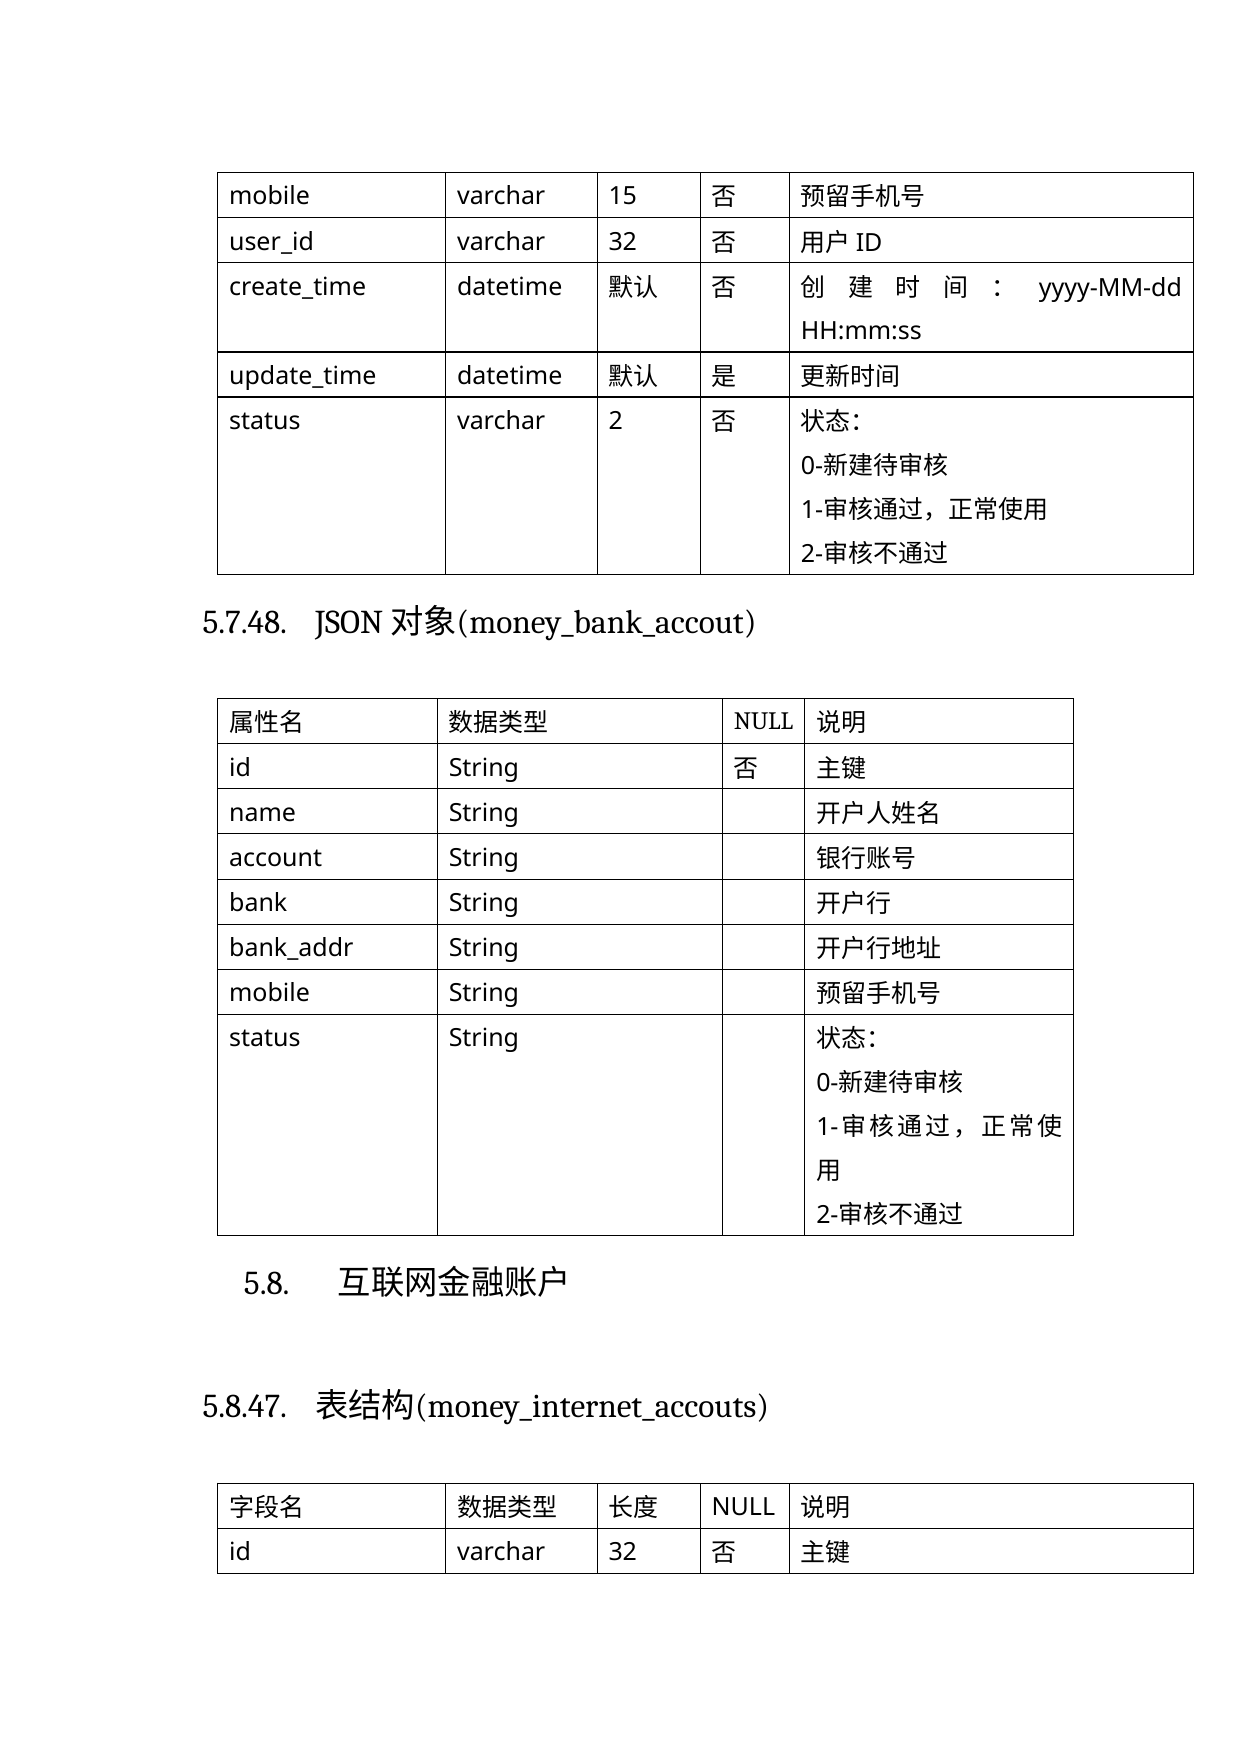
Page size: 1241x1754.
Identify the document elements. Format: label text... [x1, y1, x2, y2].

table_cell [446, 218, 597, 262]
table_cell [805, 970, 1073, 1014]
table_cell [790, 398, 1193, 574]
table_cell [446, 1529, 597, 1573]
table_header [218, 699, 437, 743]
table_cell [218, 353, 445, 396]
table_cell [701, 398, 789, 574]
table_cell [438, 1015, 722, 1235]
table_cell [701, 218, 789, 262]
subtitle 表结构(money_internet_accouts) [202, 1359, 1053, 1447]
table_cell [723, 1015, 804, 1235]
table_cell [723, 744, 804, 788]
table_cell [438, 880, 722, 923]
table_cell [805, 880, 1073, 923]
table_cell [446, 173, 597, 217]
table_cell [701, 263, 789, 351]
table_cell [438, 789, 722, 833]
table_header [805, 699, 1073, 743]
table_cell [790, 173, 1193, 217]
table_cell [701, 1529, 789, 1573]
subtitle 互联网金融账户 [244, 1236, 1053, 1324]
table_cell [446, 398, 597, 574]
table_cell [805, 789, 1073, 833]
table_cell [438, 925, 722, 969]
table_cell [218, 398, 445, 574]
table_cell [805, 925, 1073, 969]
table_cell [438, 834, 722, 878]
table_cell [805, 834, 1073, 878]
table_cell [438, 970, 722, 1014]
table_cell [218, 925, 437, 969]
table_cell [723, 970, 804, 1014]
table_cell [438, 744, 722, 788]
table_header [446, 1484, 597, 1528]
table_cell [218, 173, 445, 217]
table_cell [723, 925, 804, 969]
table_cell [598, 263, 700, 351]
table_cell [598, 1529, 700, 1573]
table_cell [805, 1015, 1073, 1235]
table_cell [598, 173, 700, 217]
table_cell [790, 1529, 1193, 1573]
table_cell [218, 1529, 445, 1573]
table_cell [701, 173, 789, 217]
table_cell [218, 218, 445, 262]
subtitle JSON对象(money_bank_accout) [202, 575, 1053, 663]
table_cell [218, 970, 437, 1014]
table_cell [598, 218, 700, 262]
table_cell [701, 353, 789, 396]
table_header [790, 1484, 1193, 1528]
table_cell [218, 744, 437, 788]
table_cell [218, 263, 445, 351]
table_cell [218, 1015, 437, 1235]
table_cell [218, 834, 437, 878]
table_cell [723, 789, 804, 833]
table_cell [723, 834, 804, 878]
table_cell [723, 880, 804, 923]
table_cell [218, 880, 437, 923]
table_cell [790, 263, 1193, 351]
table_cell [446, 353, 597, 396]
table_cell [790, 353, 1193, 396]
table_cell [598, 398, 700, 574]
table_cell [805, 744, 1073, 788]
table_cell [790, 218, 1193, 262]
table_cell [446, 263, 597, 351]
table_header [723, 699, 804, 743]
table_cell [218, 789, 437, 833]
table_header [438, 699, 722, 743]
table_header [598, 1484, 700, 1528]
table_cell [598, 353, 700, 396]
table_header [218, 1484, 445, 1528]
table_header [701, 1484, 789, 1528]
